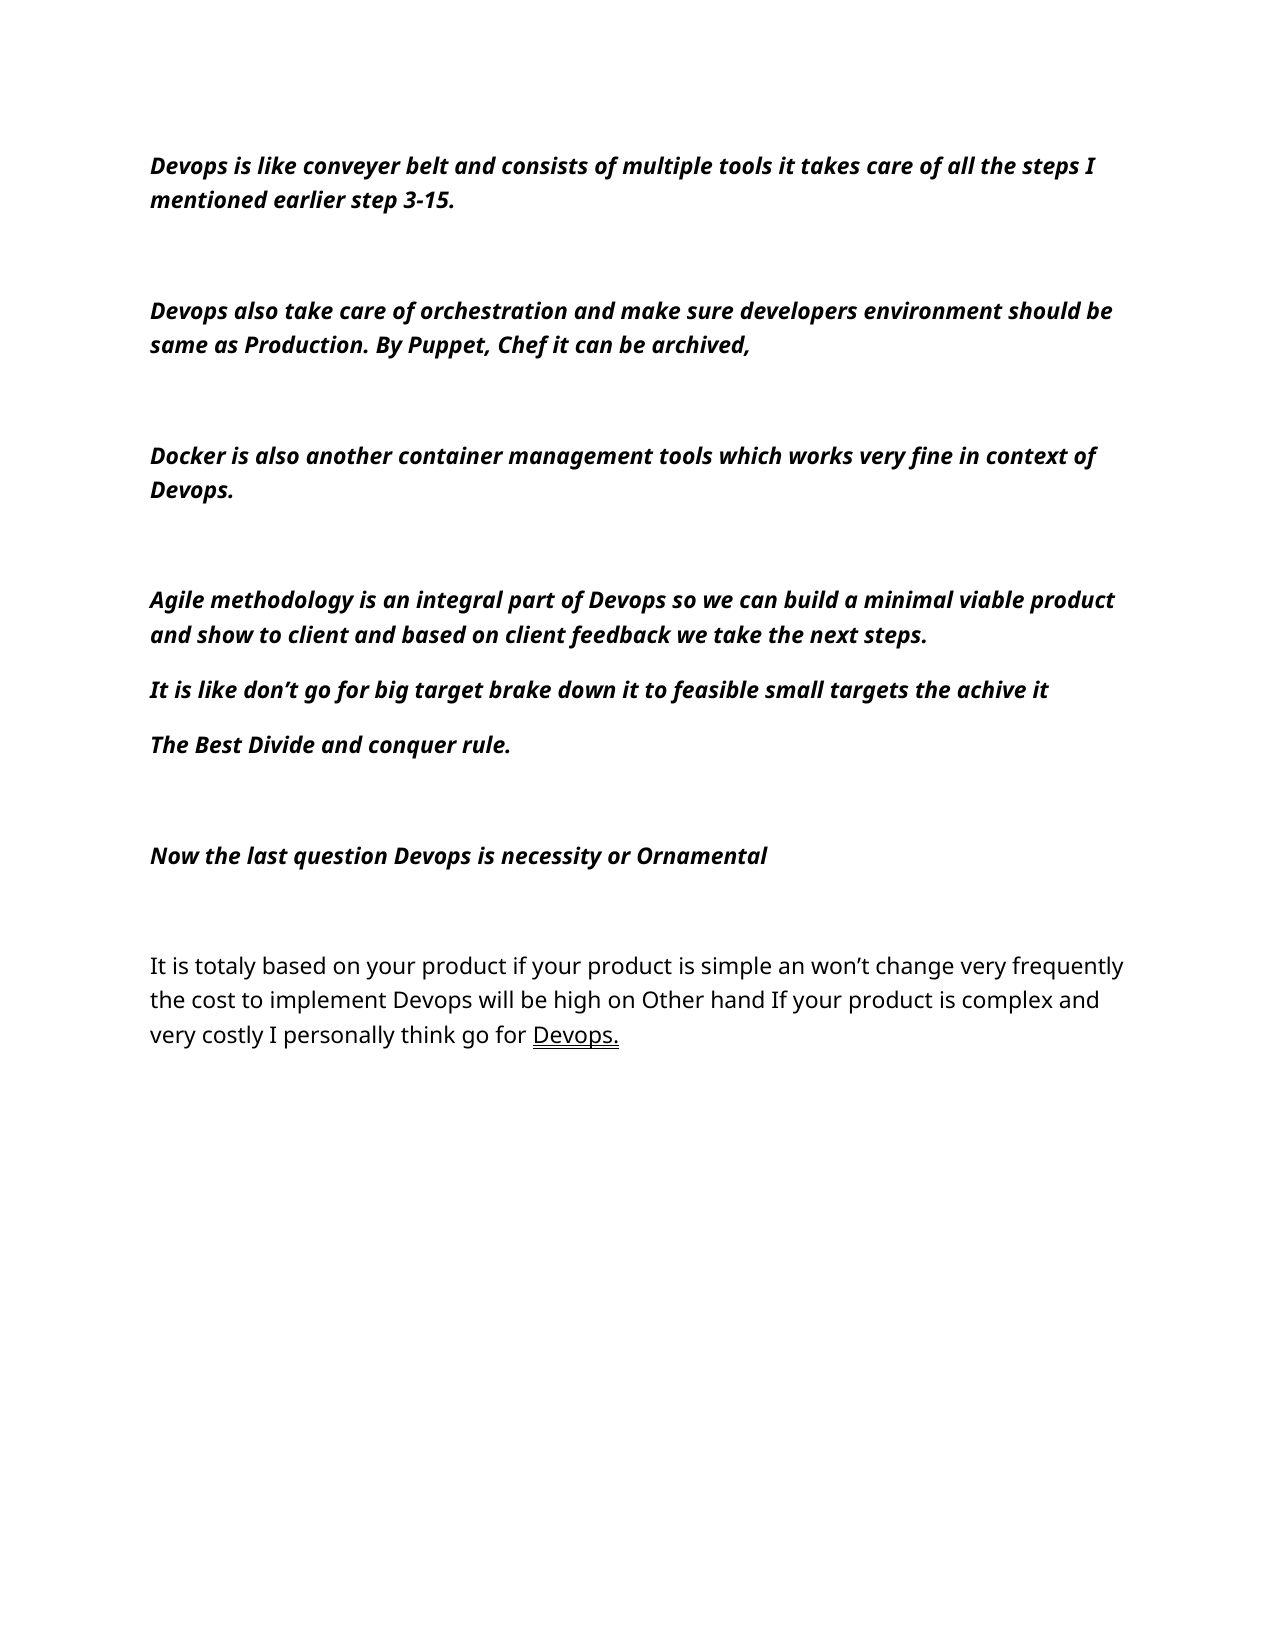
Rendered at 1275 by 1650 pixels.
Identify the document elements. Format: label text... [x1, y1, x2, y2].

text Docker is also another container management tools which works very fine in context of Devops. [150, 439, 1125, 505]
text Devops is like conveyer belt and consists of multiple tools it takes care of all the steps I mentioned earlier step 3-15. [150, 150, 1125, 216]
text The Best Divide and conquer rule. [150, 729, 1125, 760]
text It is like don’t go for big target brake down it to feasible small targets the achive it [150, 674, 1125, 705]
text It is totaly based on your product if your product is simple an won’t change very frequently the cost to implement Devops will be high on Other hand If your product is complex and very costly I personally think go for Devops. [150, 950, 1125, 1050]
text Agile methodology is an integral part of Devops so we can build a minimal viable product and show to client and based on client feedback we take the next steps. [150, 584, 1125, 650]
text Devops also take care of orchestration and make sure developers environment should be same as Production. By Puppet, Chef it can be archived, [150, 295, 1125, 360]
text Now the last question Devops is necessity or Ornamental [150, 839, 1125, 871]
